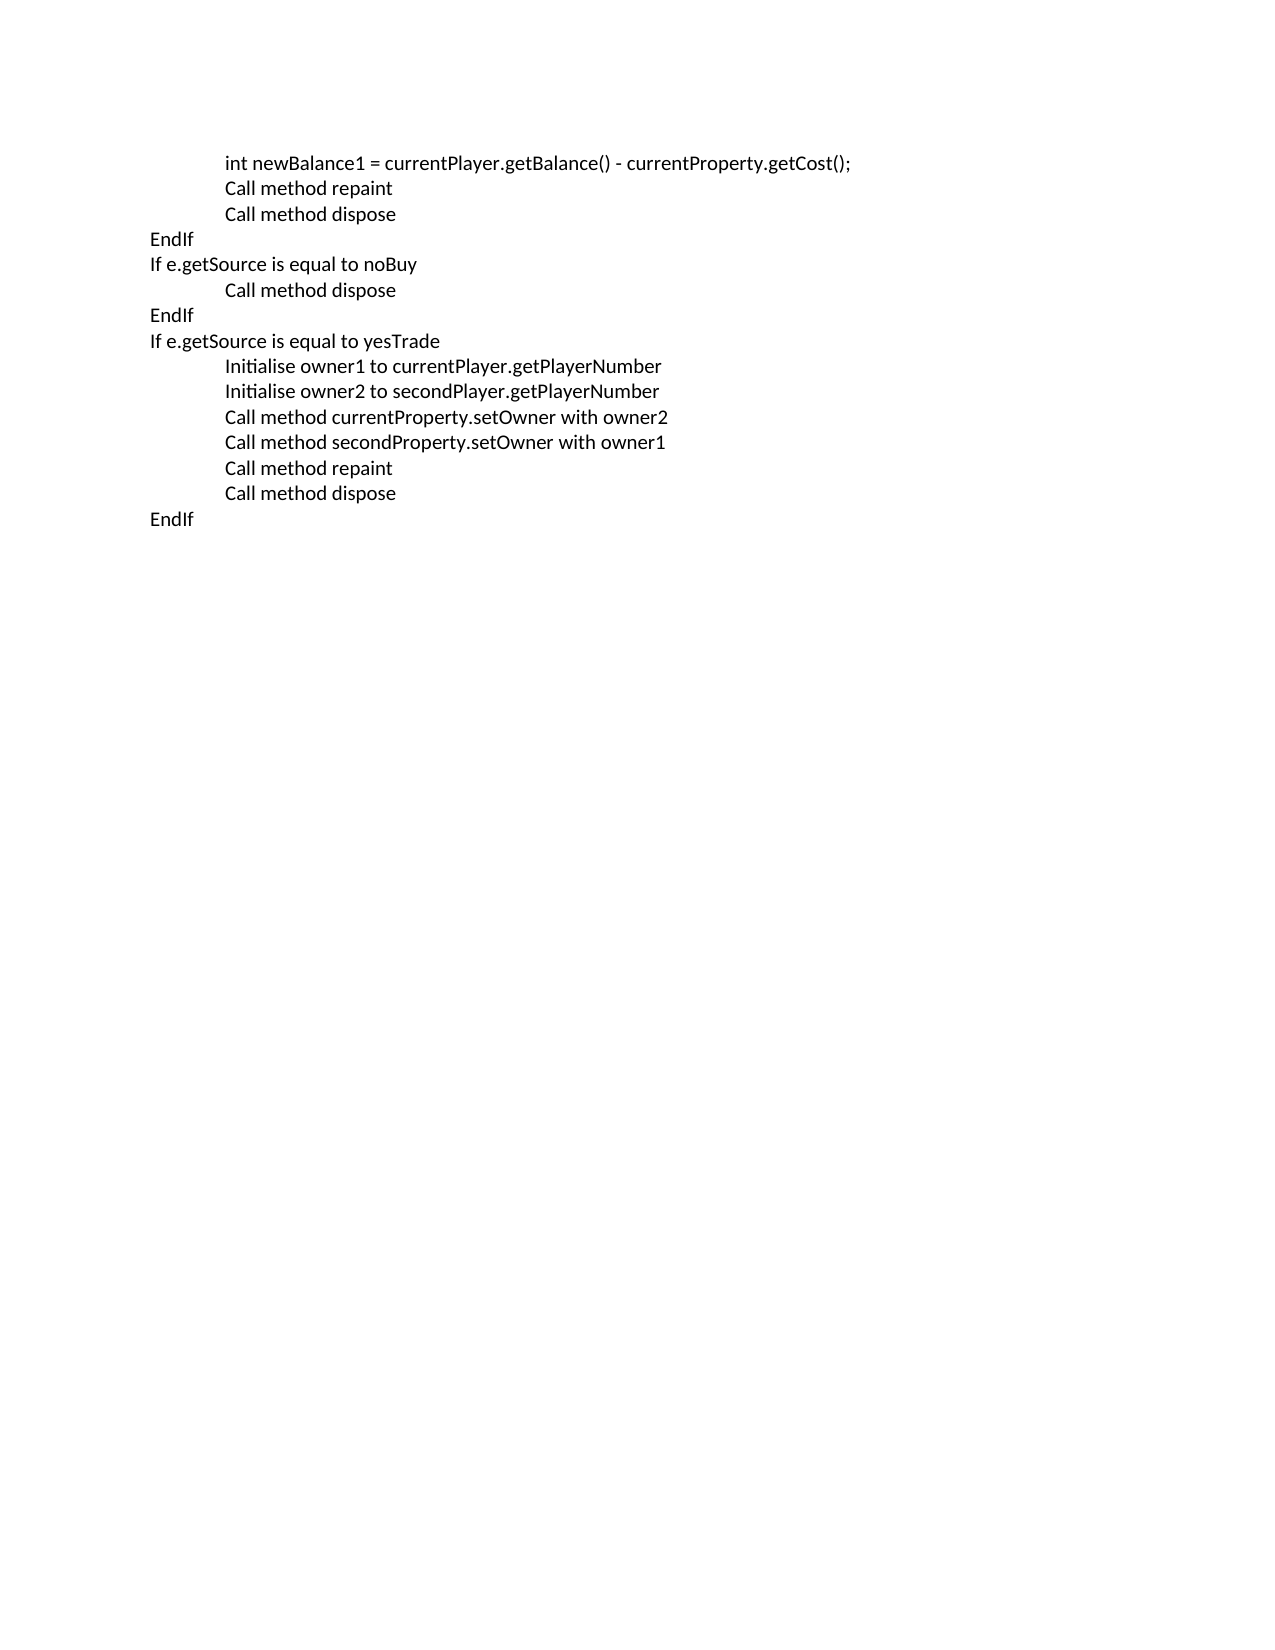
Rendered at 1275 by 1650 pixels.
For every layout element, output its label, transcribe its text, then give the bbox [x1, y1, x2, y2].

text Call method dispose [150, 277, 1125, 302]
text Initialise owner1 to currentPlayer.getPlayerNumber [150, 353, 1125, 379]
text Call method repaint [150, 175, 1125, 201]
text Initialise owner2 to secondPlayer.getPlayerNumber [150, 379, 1125, 404]
text EndIf [150, 506, 1125, 531]
text int newBalance1 = currentPlayer.getBalance() - currentProperty.getCost(); [150, 150, 1125, 175]
text EndIf [150, 302, 1125, 328]
text If e.getSource is equal to noBuy [150, 252, 1125, 277]
text Call method currentProperty.setOwner with owner2 [150, 404, 1125, 429]
text If e.getSource is equal to yesTrade [150, 328, 1125, 353]
text Call method dispose [150, 201, 1125, 226]
text Call method dispose [150, 480, 1125, 506]
text EndIf [150, 226, 1125, 252]
text Call method repaint [150, 455, 1125, 480]
text Call method secondProperty.setOwner with owner1 [150, 429, 1125, 455]
